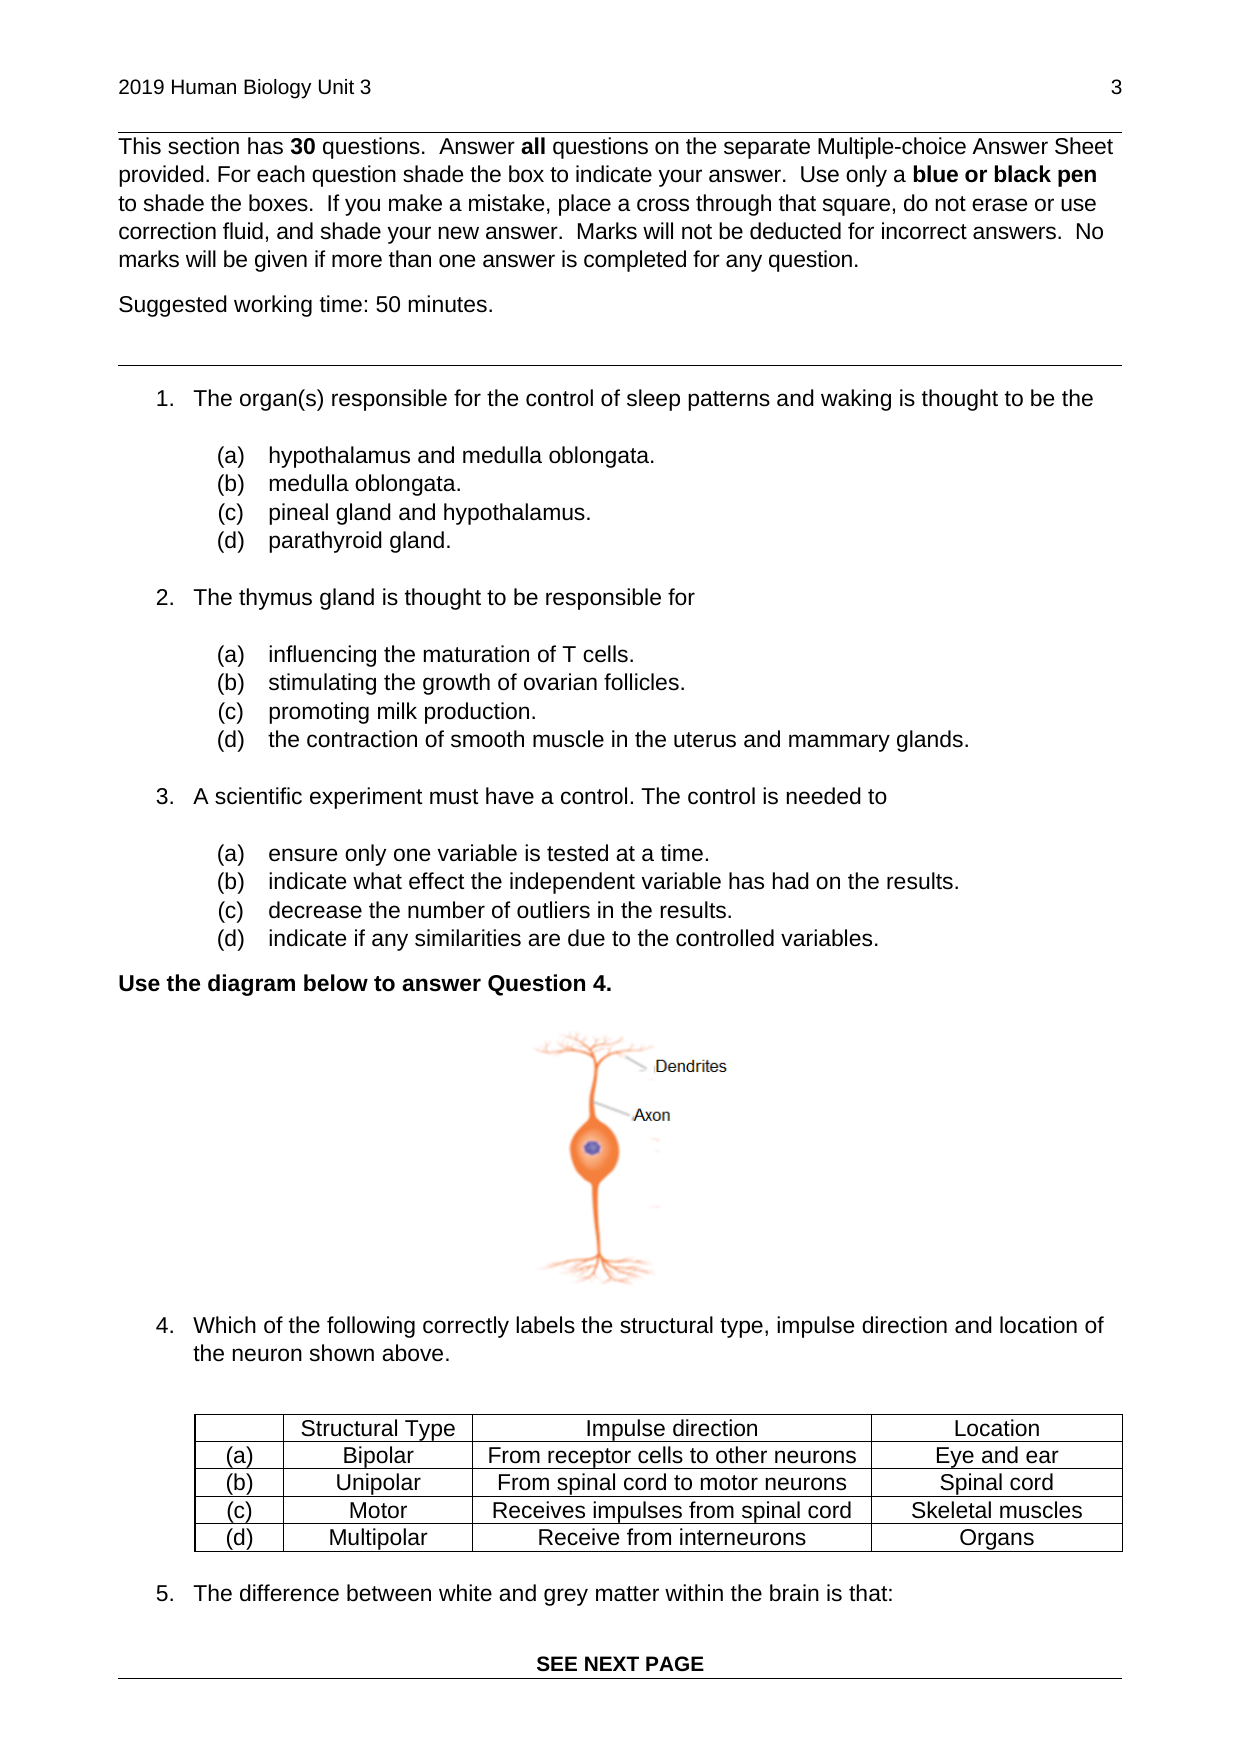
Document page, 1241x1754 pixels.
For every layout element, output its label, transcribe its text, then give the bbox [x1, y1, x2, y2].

list The difference between white and grey matter within the brain is that: [156, 1580, 1122, 1606]
table_cell Spinal cord [872, 1469, 1122, 1496]
table_header Location [872, 1415, 1122, 1441]
table_cell Bipolar [284, 1442, 472, 1468]
list promoting milk production. [231, 698, 1122, 724]
list parathyroid gland. [231, 527, 1122, 553]
table_header Structural Type [284, 1415, 472, 1441]
list A scientific experiment must have a control. The control is needed to [156, 783, 1122, 809]
list influencing the maturation of T cells. [231, 641, 1122, 667]
table_cell Receive from interneurons [473, 1524, 871, 1551]
table_cell Multipolar [284, 1524, 472, 1551]
list ensure only one variable is tested at a time. [231, 840, 1122, 866]
list The thymus gland is thought to be responsible for [156, 584, 1122, 610]
table_header Impulse direction [473, 1415, 871, 1441]
text This section has 30 questions. Answer all questions on the separate Multiple-choice Answer Sheet provided. For each question shade the box to indicate your answer. Use only a blue or black pen to shade the boxes. If you make a mistake, place a cross through that square, do not erase or use correction fluid, and shade your new answer. Marks will not be deducted for incorrect answers. No marks will be given if more than one answer is completed for any question. [118, 133, 1122, 273]
table_cell Unipolar [284, 1469, 472, 1496]
list medulla oblongata. [231, 470, 1122, 496]
text Suggested working time: 50 minutes. [118, 291, 1122, 318]
table_cell From receptor cells to other neurons [473, 1442, 871, 1468]
table_cell (b) [196, 1469, 283, 1496]
list indicate what effect the independent variable has had on the results. [231, 868, 1122, 894]
table_cell (a) [196, 1442, 283, 1468]
list Which of the following correctly labels the structural type, impulse direction and location of the neuron shown above. [156, 1312, 1122, 1366]
list The organ(s) responsible for the control of sleep patterns and waking is thought to be the [156, 385, 1122, 411]
list indicate if any similarities are due to the controlled variables. [231, 925, 1122, 951]
list hypothalamus and medulla oblongata. [231, 442, 1122, 468]
table_header [196, 1415, 283, 1441]
table_cell From spinal cord to motor neurons [473, 1469, 871, 1496]
picture [508, 1015, 732, 1293]
list stimulating the growth of ovarian follicles. [231, 669, 1122, 696]
table_cell Receives impulses from spinal cord [473, 1497, 871, 1523]
table_cell Motor [284, 1497, 472, 1523]
table_cell (c) [196, 1497, 283, 1523]
text Use the diagram below to answer Question 4. [118, 970, 1122, 997]
list decrease the number of outliers in the results. [231, 897, 1122, 923]
list pineal gland and hypothalamus. [231, 498, 1122, 525]
table_cell Organs [872, 1524, 1122, 1551]
table_cell Eye and ear [872, 1442, 1122, 1468]
table_cell (d) [196, 1524, 283, 1551]
list the contraction of smooth muscle in the uterus and mammary glands. [231, 726, 1122, 752]
table_cell Skeletal muscles [872, 1497, 1122, 1523]
